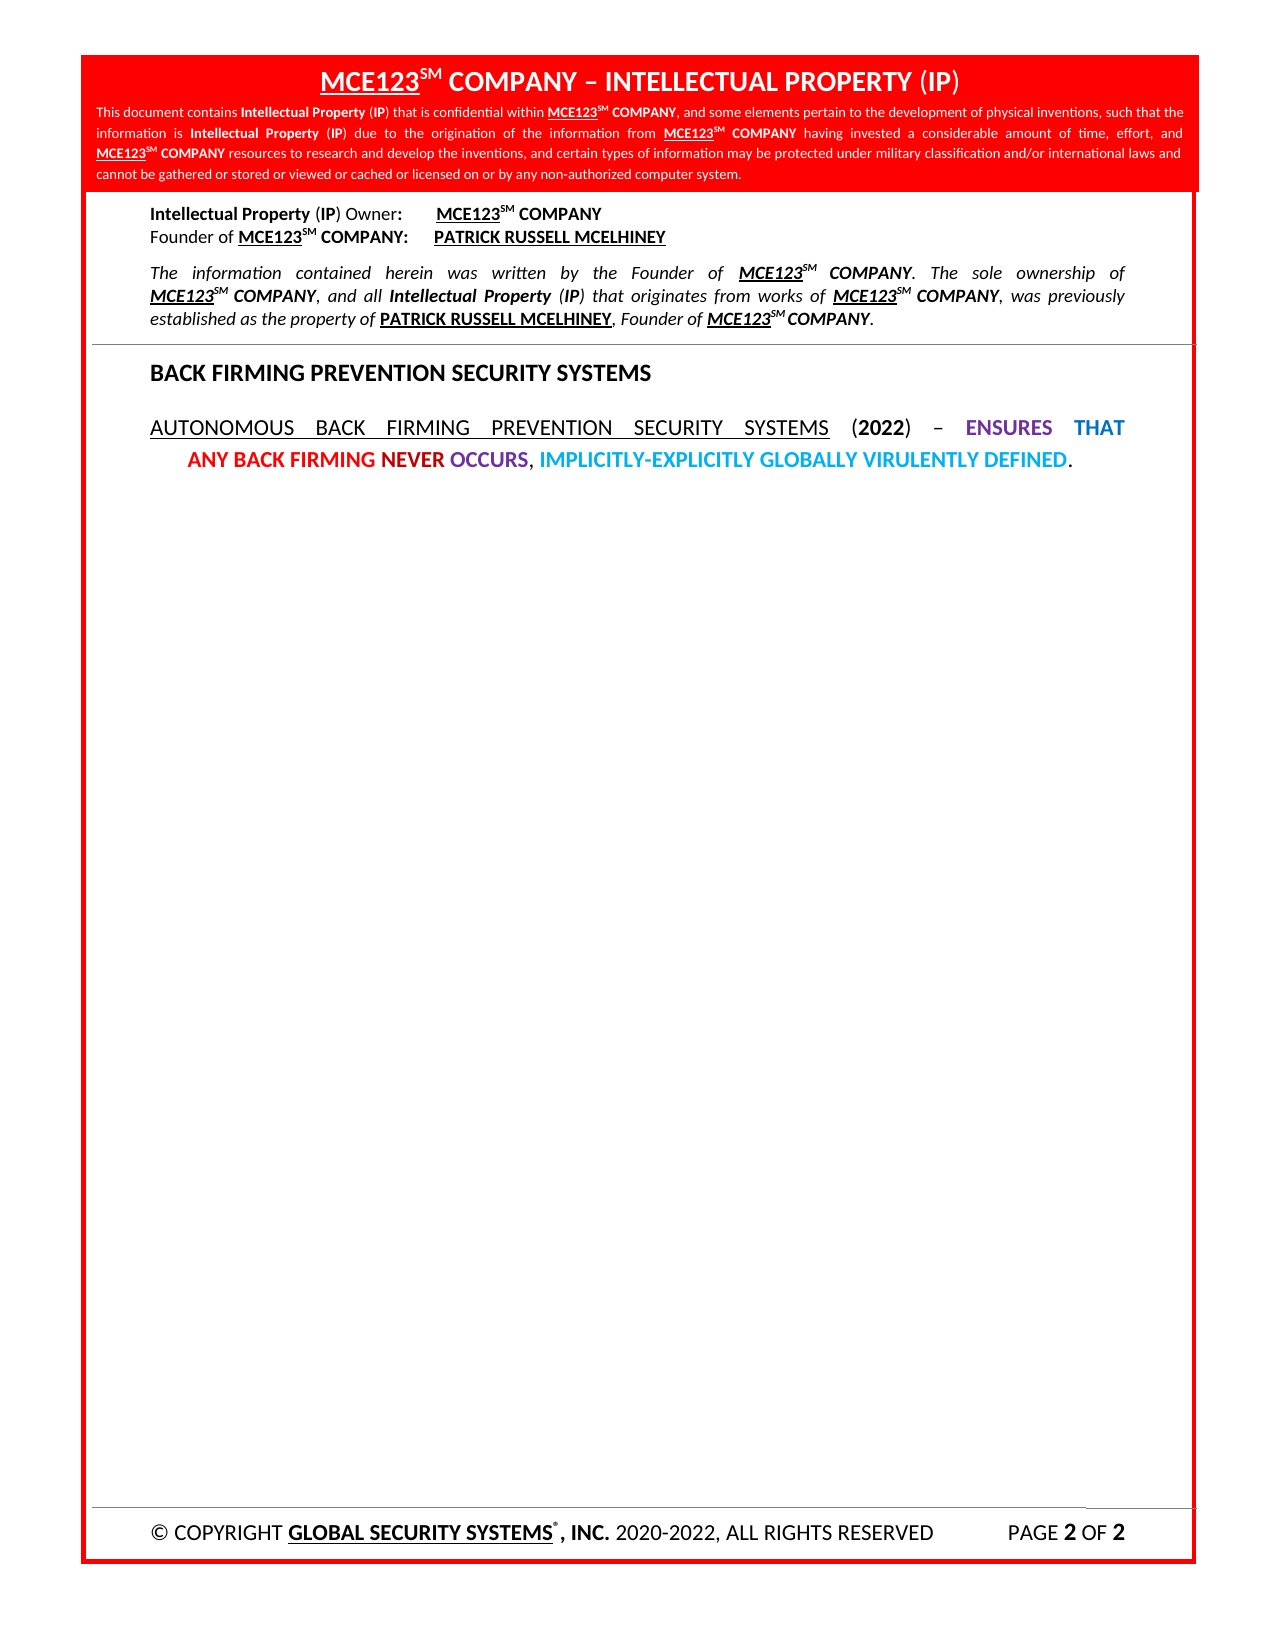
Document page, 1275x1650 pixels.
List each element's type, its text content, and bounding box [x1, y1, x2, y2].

text AUTONOMOUS BACK FIRMING PREVENTION SECURITY SYSTEMS (2022) – ENSURES THAT ANY BACK FIRMING NEVER OCCURS, IMPLICITLY-EXPLICITLY GLOBALLY VIRULENTLY DEFINED. [150, 413, 1125, 474]
text BACK FIRMING PREVENTION SECURITY SYSTEMS [150, 358, 1125, 388]
